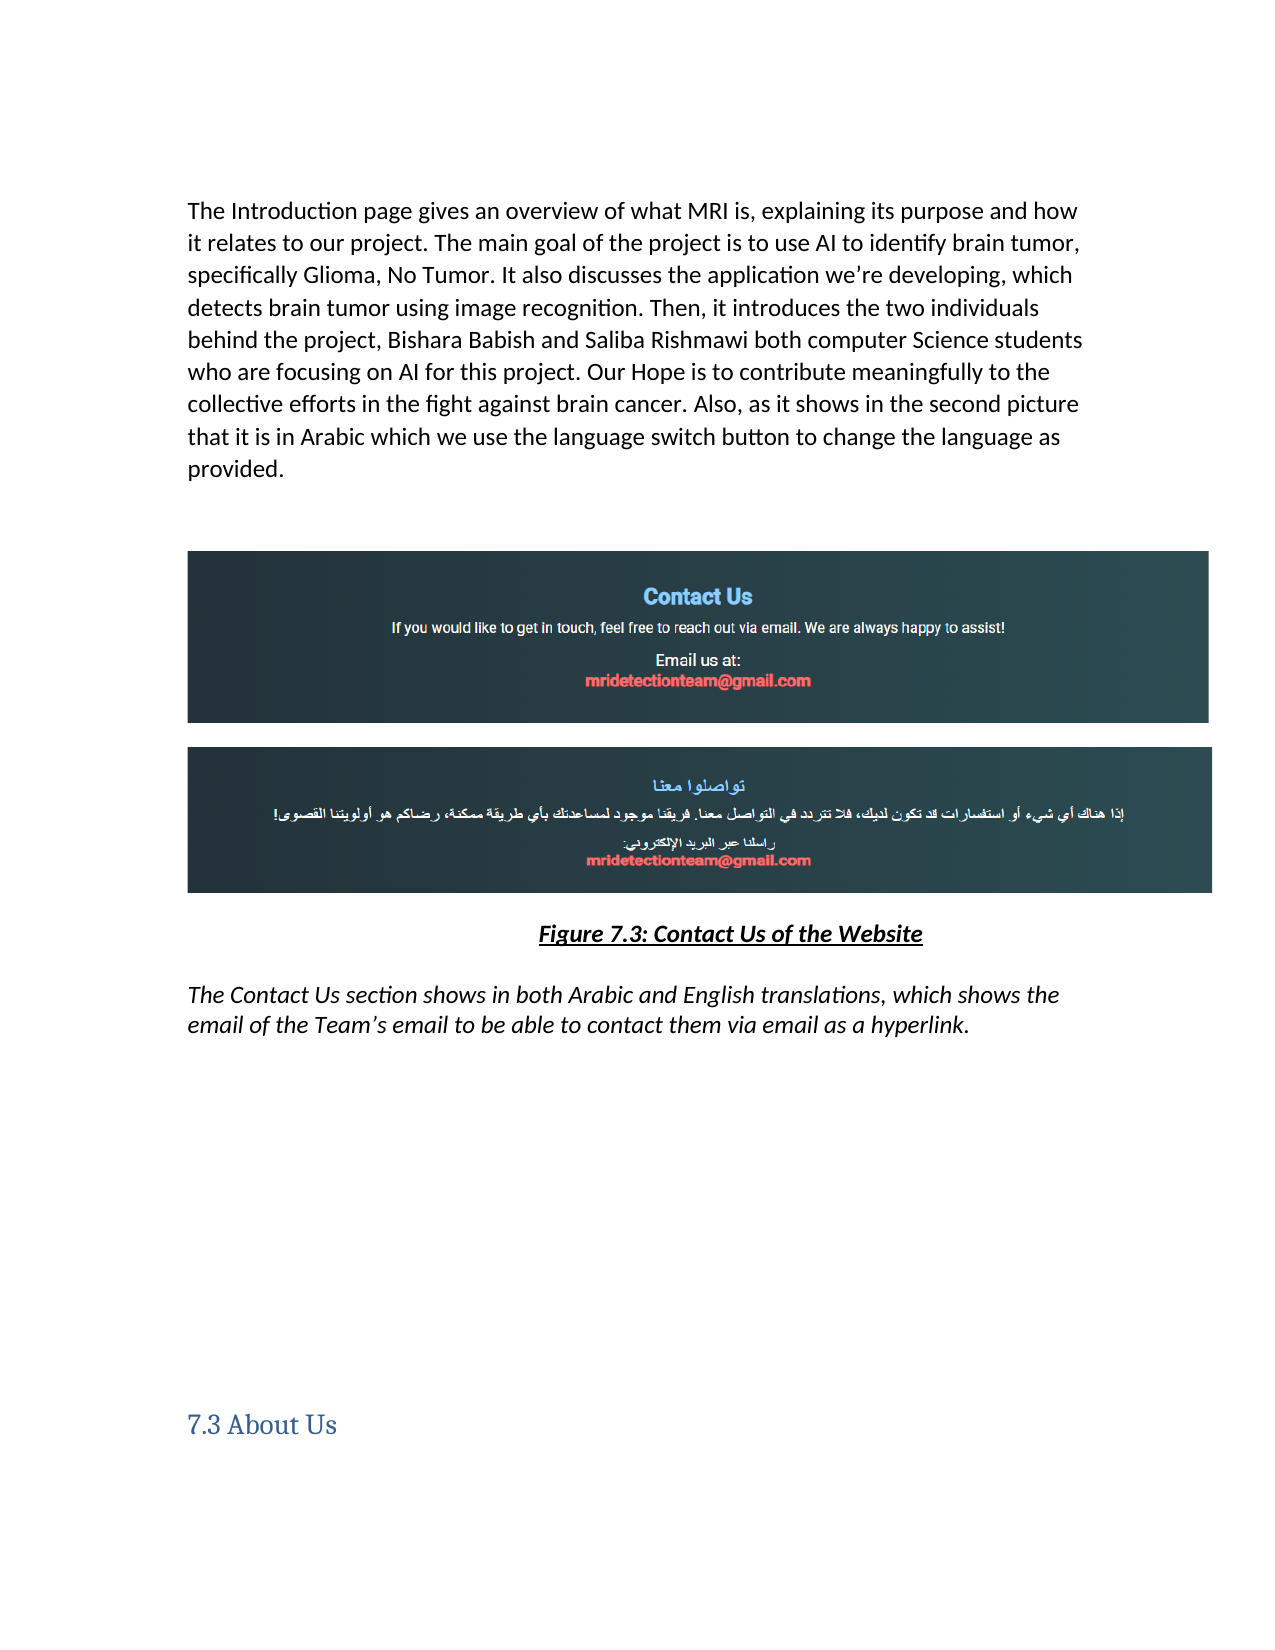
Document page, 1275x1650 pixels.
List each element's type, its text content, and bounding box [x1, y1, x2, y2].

picture [187, 747, 1213, 893]
text Figure 7.3: Contact Us of the Website [412, 918, 1087, 948]
text The Introduction page gives an overview of what MRI is, explaining its purpose and how it relates to our project. The main goal of the project is to use AI to identify brain tumor, specifically Glioma, No Tumor. It also discusses the application we’re developing, which detects brain tumor using image recognition. Then, it introduces the two individuals behind the project, Bishara Babish and Saliba Rishmawi both computer Science students who are focusing on AI for this project. Our Hope is to contribute meaningfully to the collective efforts in the fight against brain cancer. Also, as it shows in the second picture that it is in Arabic which we use the language switch button to change the language as provided. [187, 195, 1087, 484]
picture [187, 551, 1209, 723]
subtitle 7.3 About Us [187, 1408, 1087, 1442]
text The Contact Us section shows in both Arabic and English translations, which shows the email of the Team’s email to be able to contact them via email as a hyperlink. [187, 979, 1087, 1040]
